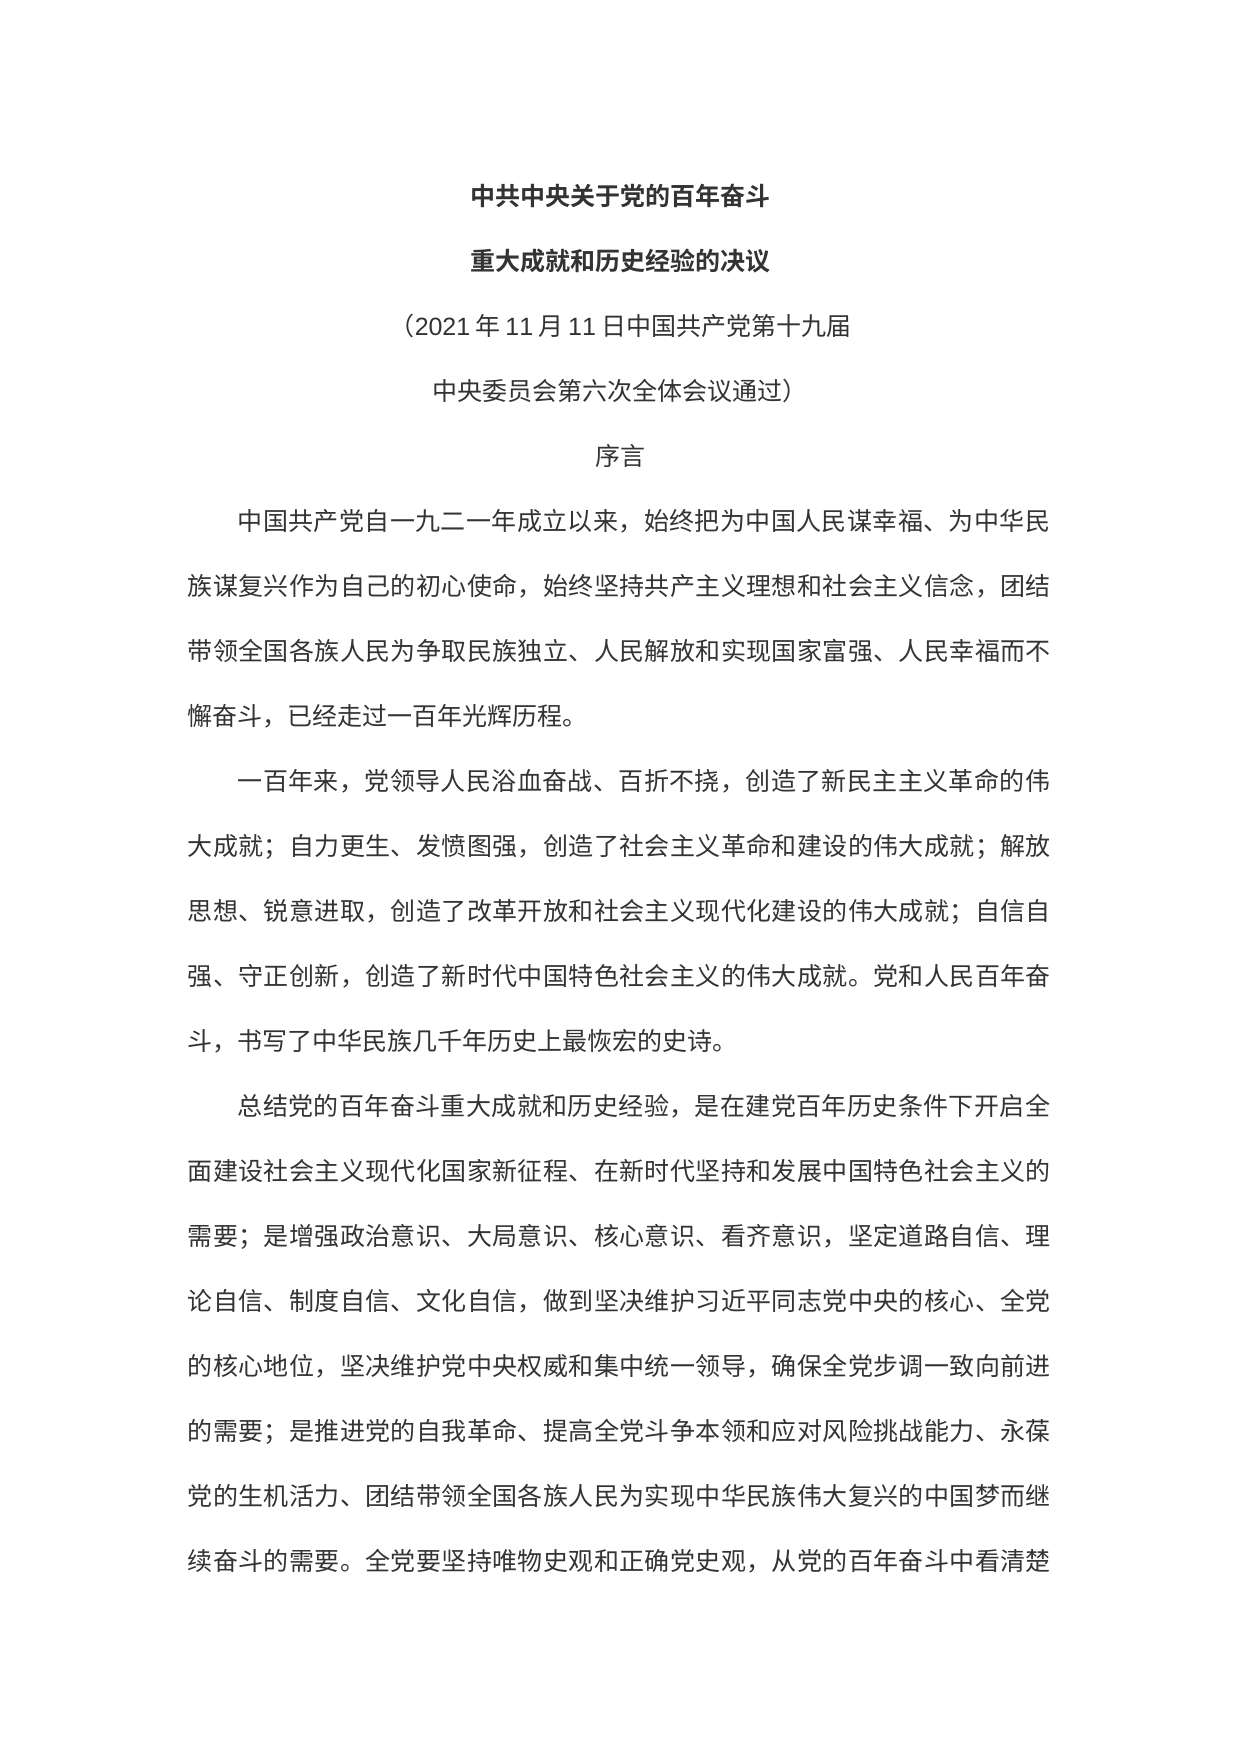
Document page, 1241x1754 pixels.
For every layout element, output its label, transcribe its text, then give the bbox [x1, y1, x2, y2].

text 中国共产党自一九二一年成立以来，始终把为中国人民谋幸福、为中华民族谋复兴作为自己的初心使命，始终坚持共产主义理想和社会主义信念，团结带领全国各族人民为争取民族独立、人民解放和实现国家富强、人民幸福而不懈奋斗，已经走过一百年光辉历程。 [187, 487, 1053, 747]
text （2021年11月11日中国共产党第十九届 [187, 292, 1053, 357]
text 一百年来，党领导人民浴血奋战、百折不挠，创造了新民主主义革命的伟大成就；自力更生、发愤图强，创造了社会主义革命和建设的伟大成就；解放思想、锐意进取，创造了改革开放和社会主义现代化建设的伟大成就；自信自强、守正创新，创造了新时代中国特色社会主义的伟大成就。党和人民百年奋斗，书写了中华民族几千年历史上最恢宏的史诗。 [187, 747, 1053, 1072]
text 重大成就和历史经验的决议 [187, 227, 1053, 292]
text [187, 1072, 1053, 1592]
text 序言 [187, 422, 1053, 487]
text 中央委员会第六次全体会议通过） [187, 357, 1053, 422]
text 中共中央关于党的百年奋斗 [187, 162, 1053, 227]
